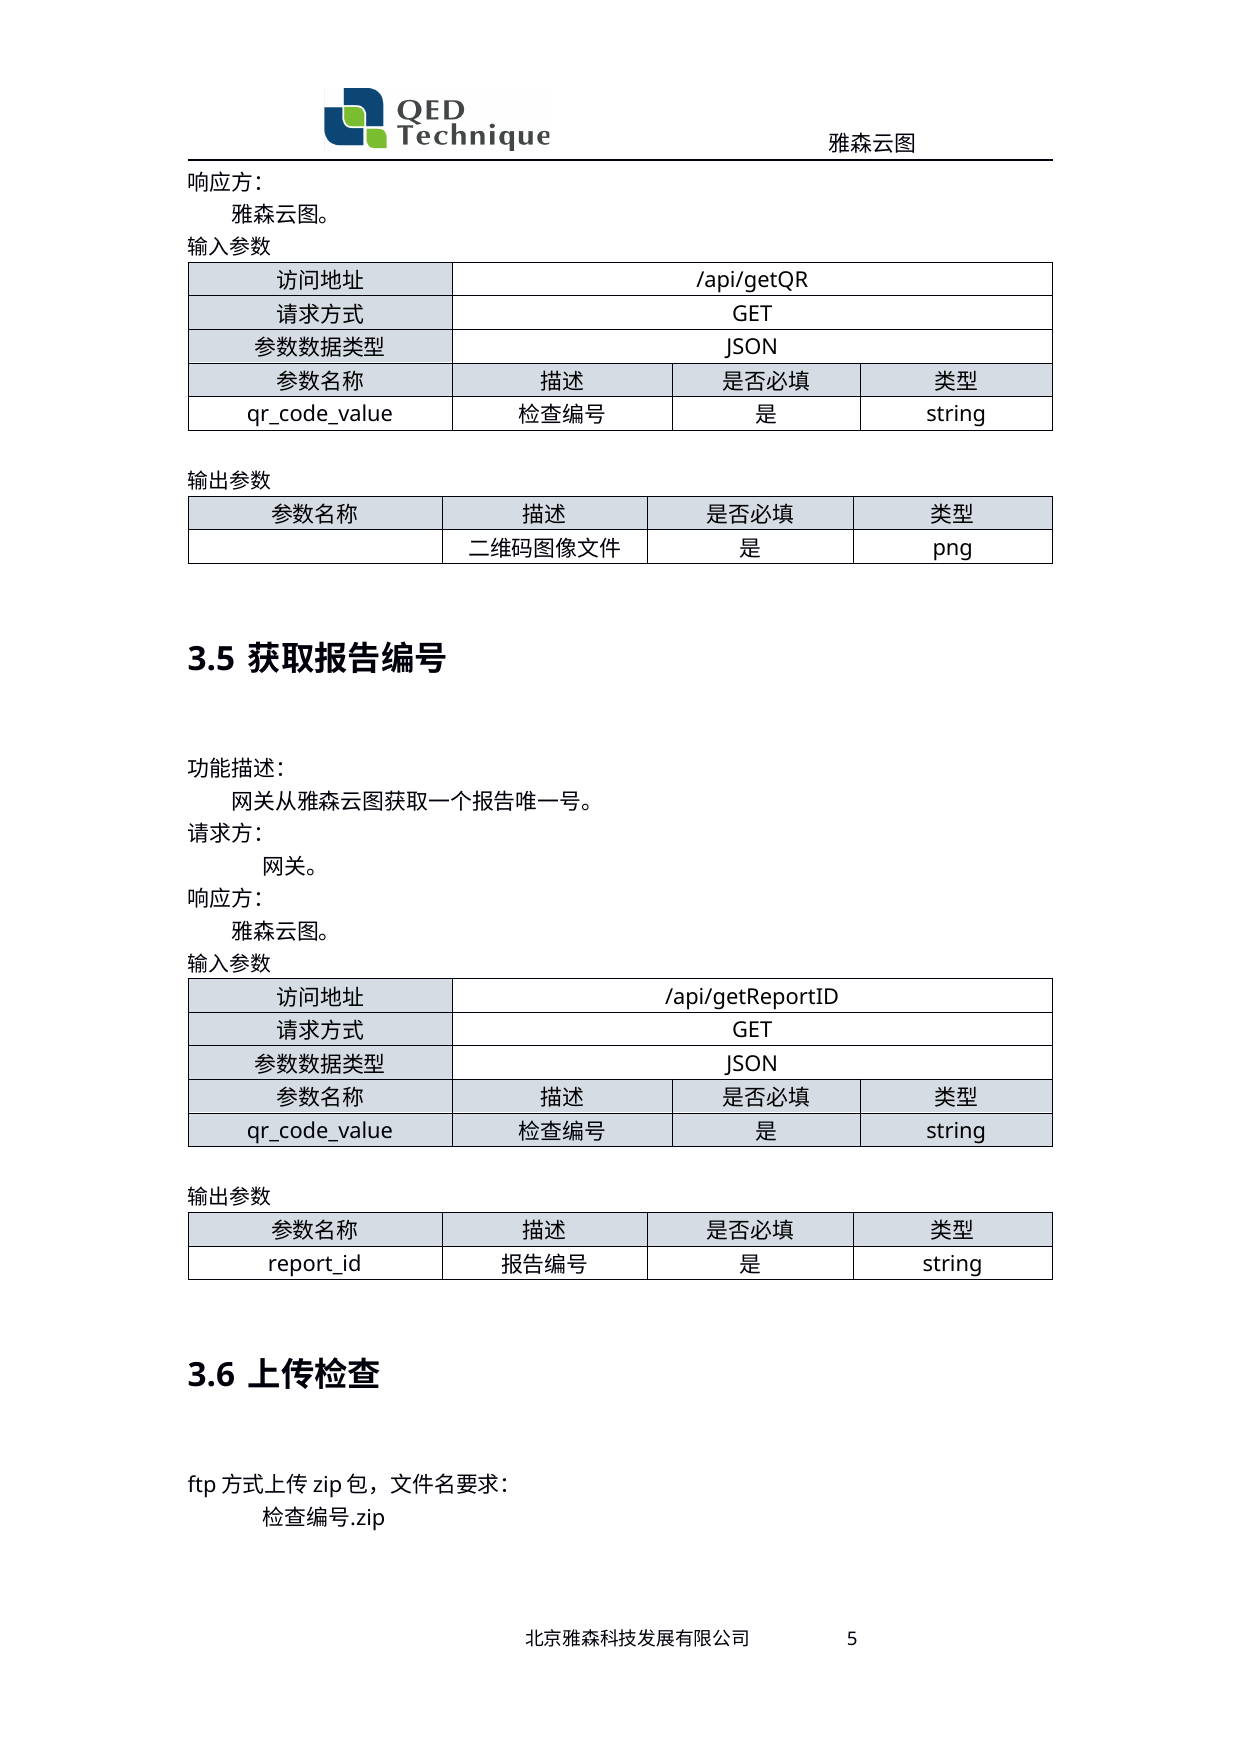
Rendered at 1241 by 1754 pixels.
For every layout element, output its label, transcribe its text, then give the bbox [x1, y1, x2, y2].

table_cell 类型 [861, 364, 1052, 396]
text 输出参数 [187, 1179, 1053, 1212]
table_cell 报告编号 [443, 1247, 647, 1279]
text 输出参数 [187, 463, 1053, 496]
table_header 参数名称 [189, 1213, 442, 1246]
table_cell 请求方式 [189, 1013, 452, 1045]
table_cell [189, 530, 442, 563]
text 网关。 [187, 848, 1053, 881]
table_cell 参数数据类型 [189, 330, 452, 362]
table_cell 描述 [453, 364, 672, 396]
table_cell 是 [673, 397, 860, 429]
subtitle 上传检查 [187, 1340, 1053, 1405]
table_cell 是 [648, 530, 853, 563]
table_cell png [854, 530, 1052, 563]
table_cell qr_code_value [189, 397, 452, 429]
table_header 类型 [854, 1213, 1052, 1246]
table_header /api/getReportID [453, 979, 1052, 1012]
table_cell qr_code_value [189, 1114, 452, 1146]
table_cell 类型 [861, 1080, 1052, 1112]
table_cell string [854, 1247, 1052, 1279]
table_cell 是 [673, 1114, 860, 1146]
table_cell 是否必填 [673, 364, 860, 396]
text 雅森云图。 [187, 197, 1053, 229]
table_cell 二维码图像文件 [443, 530, 647, 563]
table_cell 请求方式 [189, 296, 452, 329]
table_header 描述 [443, 1213, 647, 1246]
table_cell 是否必填 [673, 1080, 860, 1112]
table_cell string [861, 397, 1052, 429]
text 请求方： [187, 816, 1053, 848]
table_header 是否必填 [648, 1213, 853, 1246]
table_header 是否必填 [648, 497, 853, 529]
table_cell 参数数据类型 [189, 1046, 452, 1079]
text 网关从雅森云图获取一个报告唯一号。 [187, 783, 1053, 816]
text 雅森云图。 [187, 913, 1053, 946]
text 检查编号.zip [187, 1499, 1053, 1532]
text 响应方： [187, 164, 1053, 197]
text 输入参数 [187, 229, 1053, 262]
text 输入参数 [187, 946, 1053, 978]
table_header 参数名称 [189, 497, 442, 529]
table_cell 检查编号 [453, 1114, 672, 1146]
subtitle 获取报告编号 [187, 623, 1053, 688]
text 响应方： [187, 881, 1053, 913]
text ftp方式上传zip包，文件名要求： [187, 1467, 1053, 1499]
table_cell 描述 [453, 1080, 672, 1112]
table_cell JSON [453, 1046, 1052, 1079]
table_cell 检查编号 [453, 397, 672, 429]
picture [324, 88, 550, 151]
table_cell JSON [453, 330, 1052, 362]
table_header 类型 [854, 497, 1052, 529]
table_cell 参数名称 [189, 364, 452, 396]
table_cell 是 [648, 1247, 853, 1279]
table_cell string [861, 1114, 1052, 1146]
table_header /api/getQR [453, 263, 1052, 295]
table_header 访问地址 [189, 263, 452, 295]
table_cell 参数名称 [189, 1080, 452, 1112]
text 功能描述： [187, 751, 1053, 783]
table_header 描述 [443, 497, 647, 529]
table_cell report_id [189, 1247, 442, 1279]
table_cell GET [453, 296, 1052, 329]
table_header 访问地址 [189, 979, 452, 1012]
table_cell GET [453, 1013, 1052, 1045]
